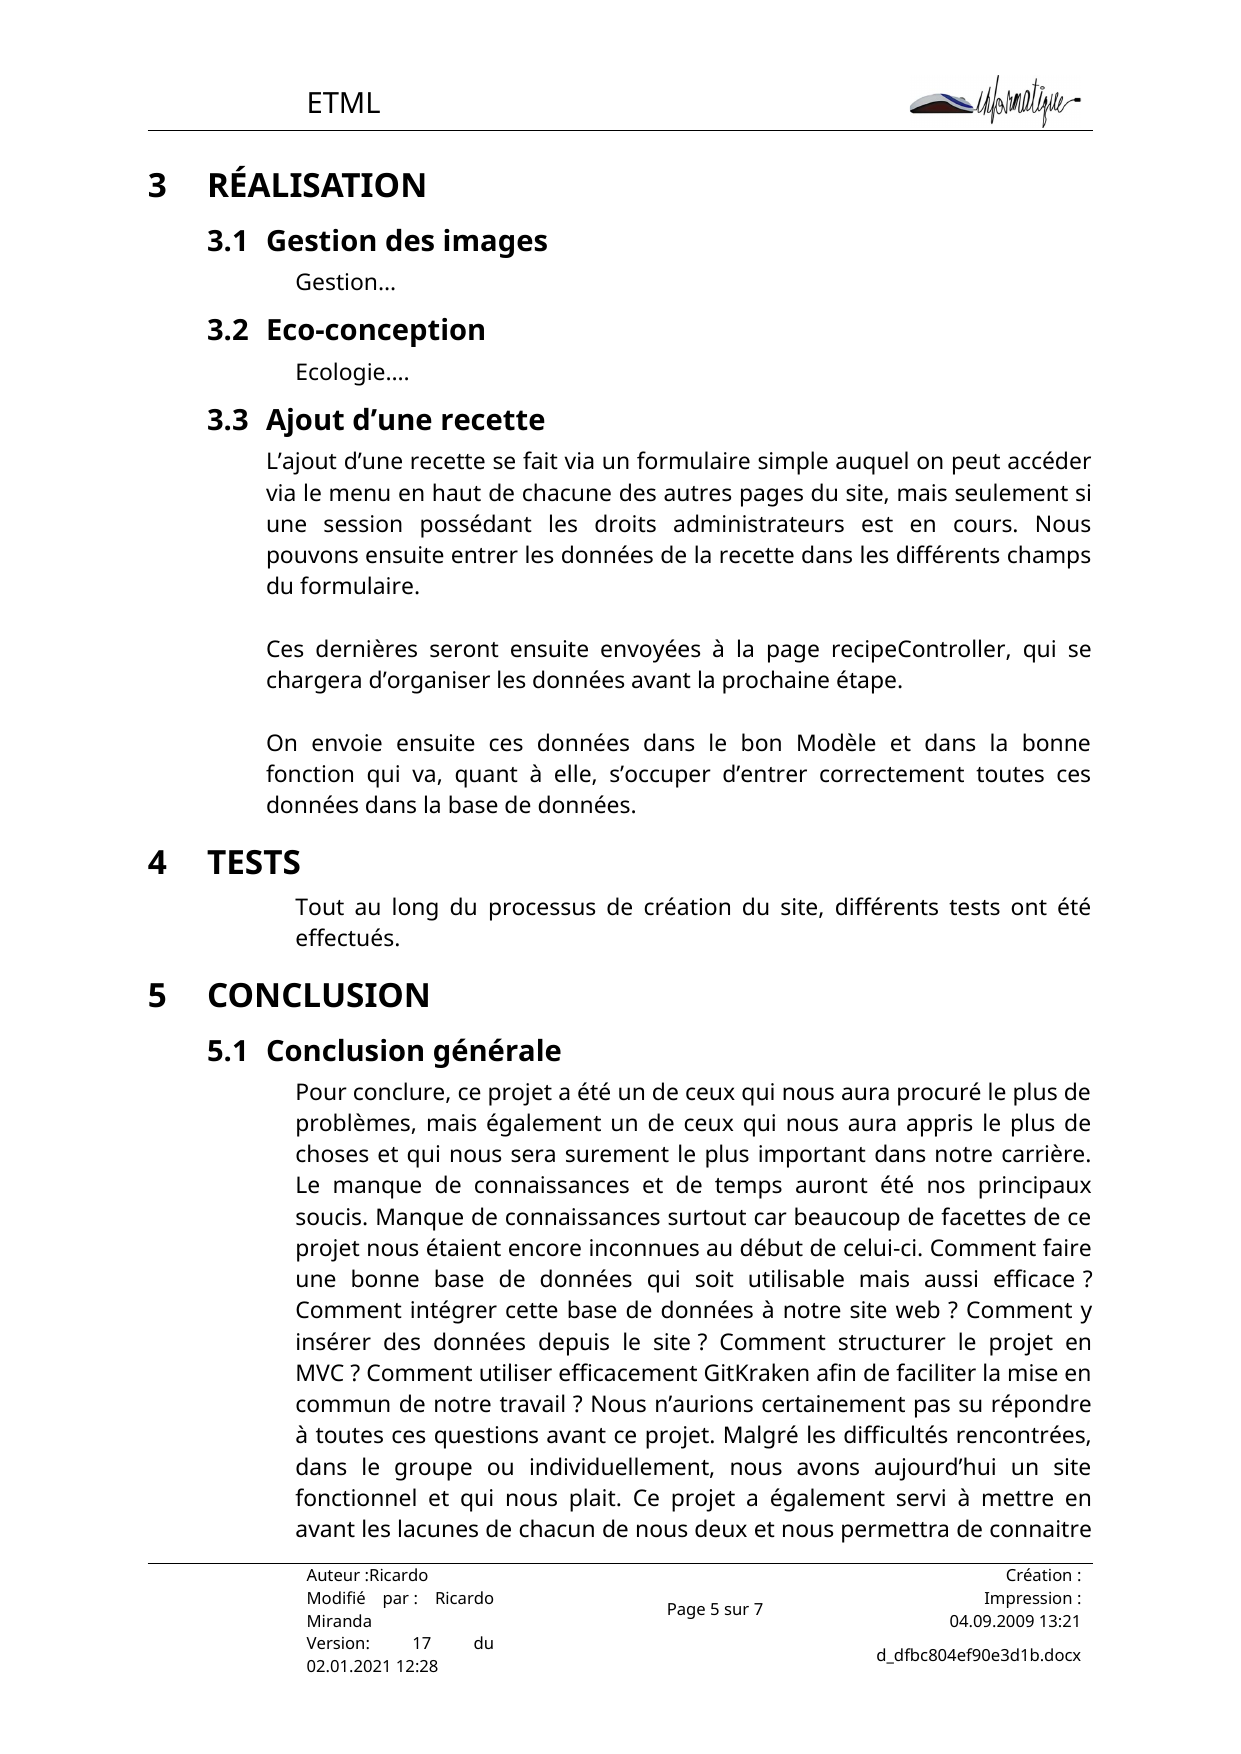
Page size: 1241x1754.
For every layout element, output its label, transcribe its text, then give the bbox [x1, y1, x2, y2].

subtitle Réalisation [148, 162, 1092, 207]
text Gestion… [295, 266, 1092, 297]
subtitle Eco-conception [207, 309, 1092, 349]
text Tout au long du processus de création du site, différents tests ont été effectués. [295, 891, 1092, 953]
subtitle Conclusion générale [207, 1030, 1092, 1069]
text Ces dernières seront ensuite envoyées à la page recipeController, qui se chargera d’organiser les données avant la prochaine étape. [266, 633, 1092, 695]
subtitle Tests [148, 839, 1092, 884]
subtitle Gestion des images [207, 220, 1092, 259]
text L’ajout d’une recette se fait via un formulaire simple auquel on peut accéder via le menu en haut de chacune des autres pages du site, mais seulement si une session possédant les droits administrateurs est en cours. Nous pouvons ensuite entrer les données de la recette dans les différents champs du formulaire. [266, 445, 1092, 601]
text On envoie ensuite ces données dans le bon Modèle et dans la bonne fonction qui va, quant à elle, s’occuper d’entrer correctement toutes ces données dans la base de données. [266, 726, 1092, 820]
picture [909, 75, 1082, 128]
subtitle Conclusion [148, 972, 1092, 1017]
subtitle Ajout d’une recette [207, 399, 1092, 439]
text Ecologie…. [295, 356, 1092, 387]
